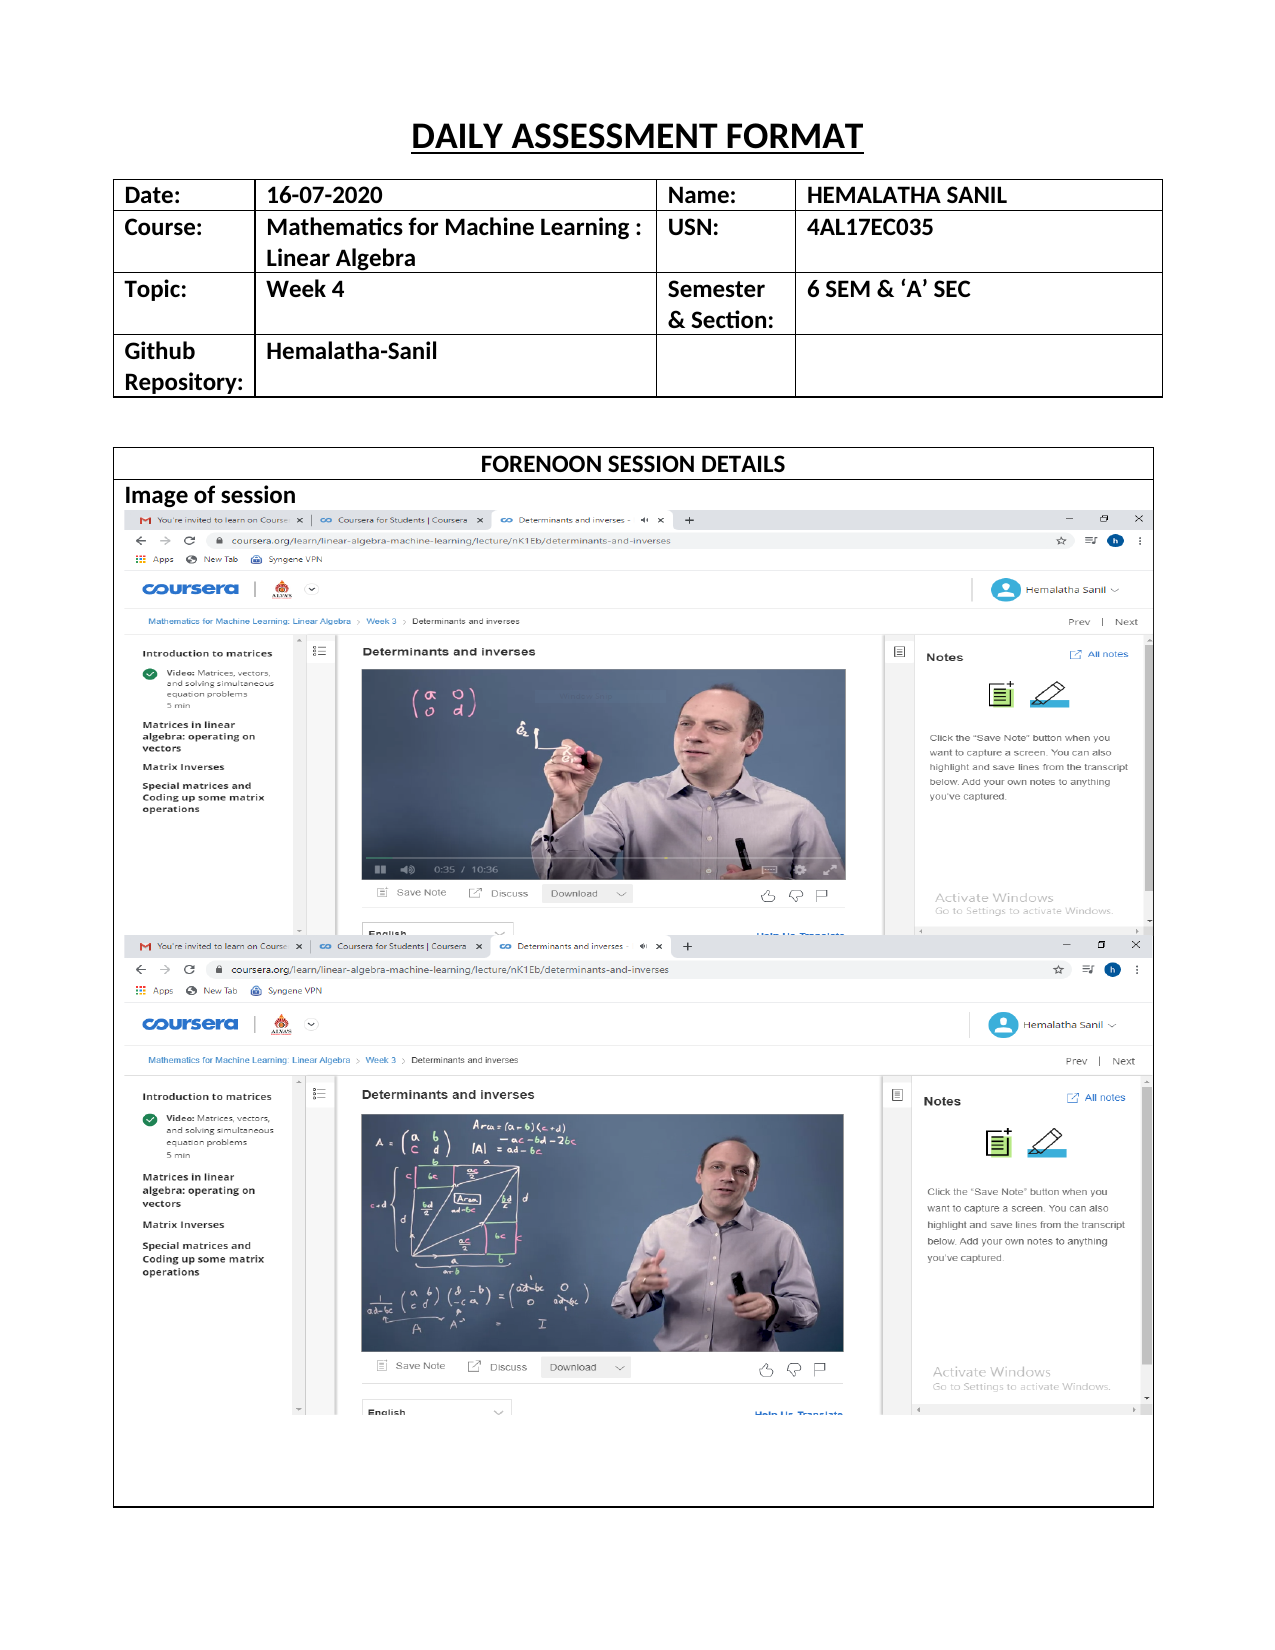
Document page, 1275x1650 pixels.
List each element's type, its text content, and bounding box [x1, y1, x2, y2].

table_cell Semester & Section: [657, 273, 795, 334]
text DAILY ASSESSMENT FORMAT [112, 112, 1162, 158]
table_cell 6 SEM & ‘A’ SEC [796, 273, 1162, 334]
table_cell Hemalatha-Sanil [256, 335, 656, 396]
table_header Name: [657, 180, 795, 210]
table_cell 4AL17EC035 [796, 211, 1162, 272]
table_header HEMALATHA SANIL [796, 180, 1162, 210]
table_header Date: [114, 180, 254, 210]
table_header FORENOON SESSION DETAILS [114, 448, 1153, 479]
picture [124, 510, 1154, 1415]
table_cell Mathematics for Machine Learning : Linear Algebra [256, 211, 656, 272]
table_cell Image of session [114, 480, 1153, 1506]
table_cell Week 4 [256, 273, 656, 334]
table_cell [657, 335, 795, 396]
table_cell USN: [657, 211, 795, 272]
table_cell Github Repository: [114, 335, 254, 396]
table_header 16-07-2020 [256, 180, 656, 210]
table_cell Course: [114, 211, 254, 272]
table_cell [796, 335, 1162, 396]
table_cell Topic: [114, 273, 254, 334]
